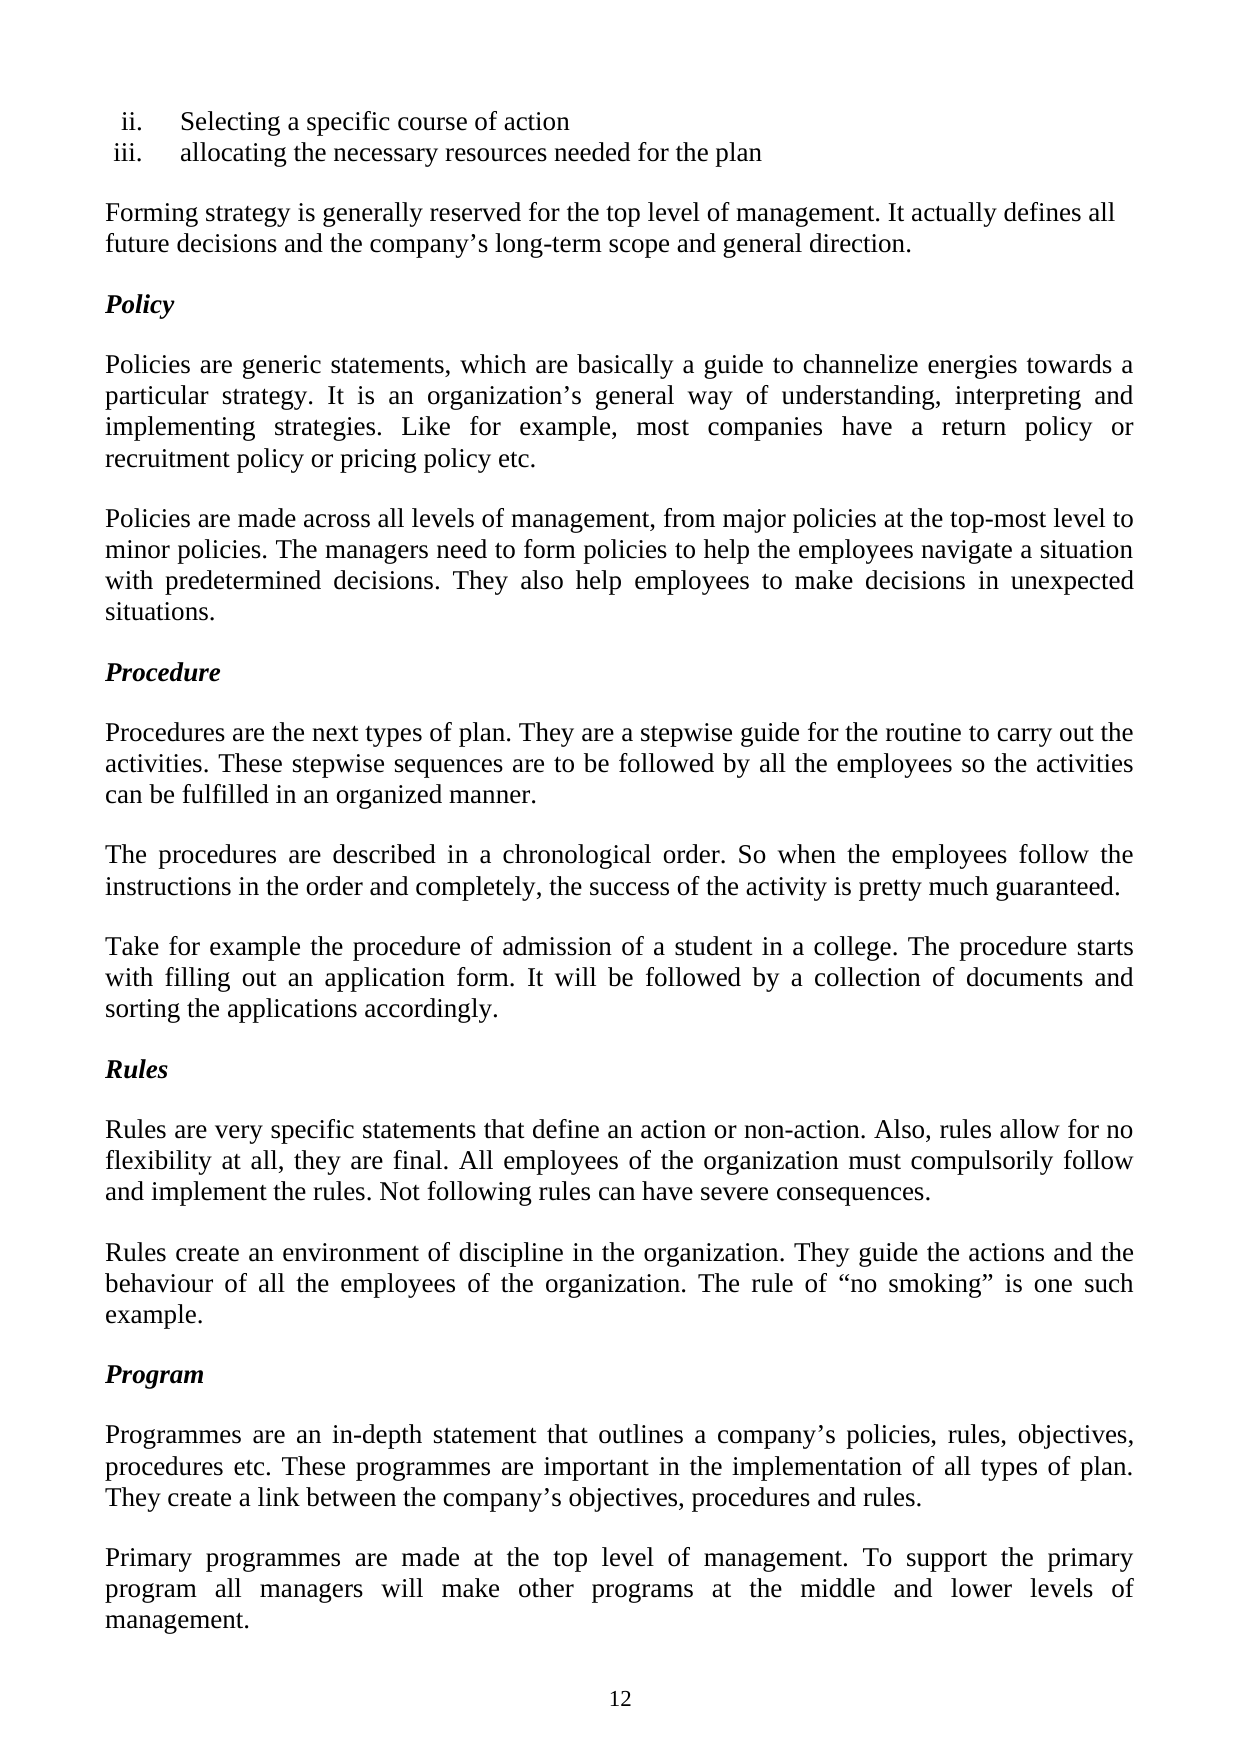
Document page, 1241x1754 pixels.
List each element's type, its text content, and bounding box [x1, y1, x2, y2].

text Programmes are an in-depth statement that outlines a company’s policies, rules, objectives, procedures etc. These programmes are important in the implementation of all types of plan. They create a link between the company’s objectives, procedures and rules. [105, 1418, 1135, 1512]
text Procedure [105, 656, 1135, 687]
text Policy [105, 288, 1135, 319]
list allocating the necessary resources needed for the plan [142, 136, 1135, 167]
text Procedures are the next types of plan. They are a stepwise guide for the routine to carry out the activities. These stepwise sequences are to be followed by all the employees so the activities can be fulfilled in an organized manner. [105, 716, 1135, 809]
text Forming strategy is generally reserved for the top level of management. It actually defines all future decisions and the company’s long-term scope and general direction. [105, 196, 1135, 259]
text Take for example the procedure of admission of a student in a college. The procedure starts with filling out an application form. It will be followed by a collection of documents and sorting the applications accordingly. [105, 930, 1135, 1023]
text Rules are very specific statements that define an action or non-action. Also, rules allow for no flexibility at all, they are final. All employees of the organization must compulsorily follow and implement the rules. Not following rules can have severe consequences. [105, 1113, 1135, 1206]
list Selecting a specific course of action [142, 105, 1135, 136]
text Rules [105, 1053, 1135, 1084]
text Policies are made across all levels of management, from major policies at the top-most level to minor policies. The managers need to form policies to help the employees navigate a situation with predetermined decisions. They also help employees to make decisions in unexpected situations. [105, 502, 1135, 627]
text Primary programmes are made at the top level of management. To support the primary program all managers will make other programs at the middle and lower levels of management. [105, 1541, 1135, 1634]
text The procedures are described in a chronological order. So when the employees follow the instructions in the order and completely, the success of the activity is pretty much guaranteed. [105, 839, 1135, 901]
text Program [105, 1358, 1135, 1389]
text Policies are generic statements, which are basically a guide to channelize energies towards a particular strategy. It is an organization’s general way of understanding, interpreting and implementing strategies. Like for example, most companies have a return policy or recruitment policy or pricing policy etc. [105, 348, 1135, 473]
text Rules create an environment of discipline in the organization. They guide the actions and the behaviour of all the employees of the organization. The rule of “no smoking” is one such example. [105, 1236, 1135, 1329]
